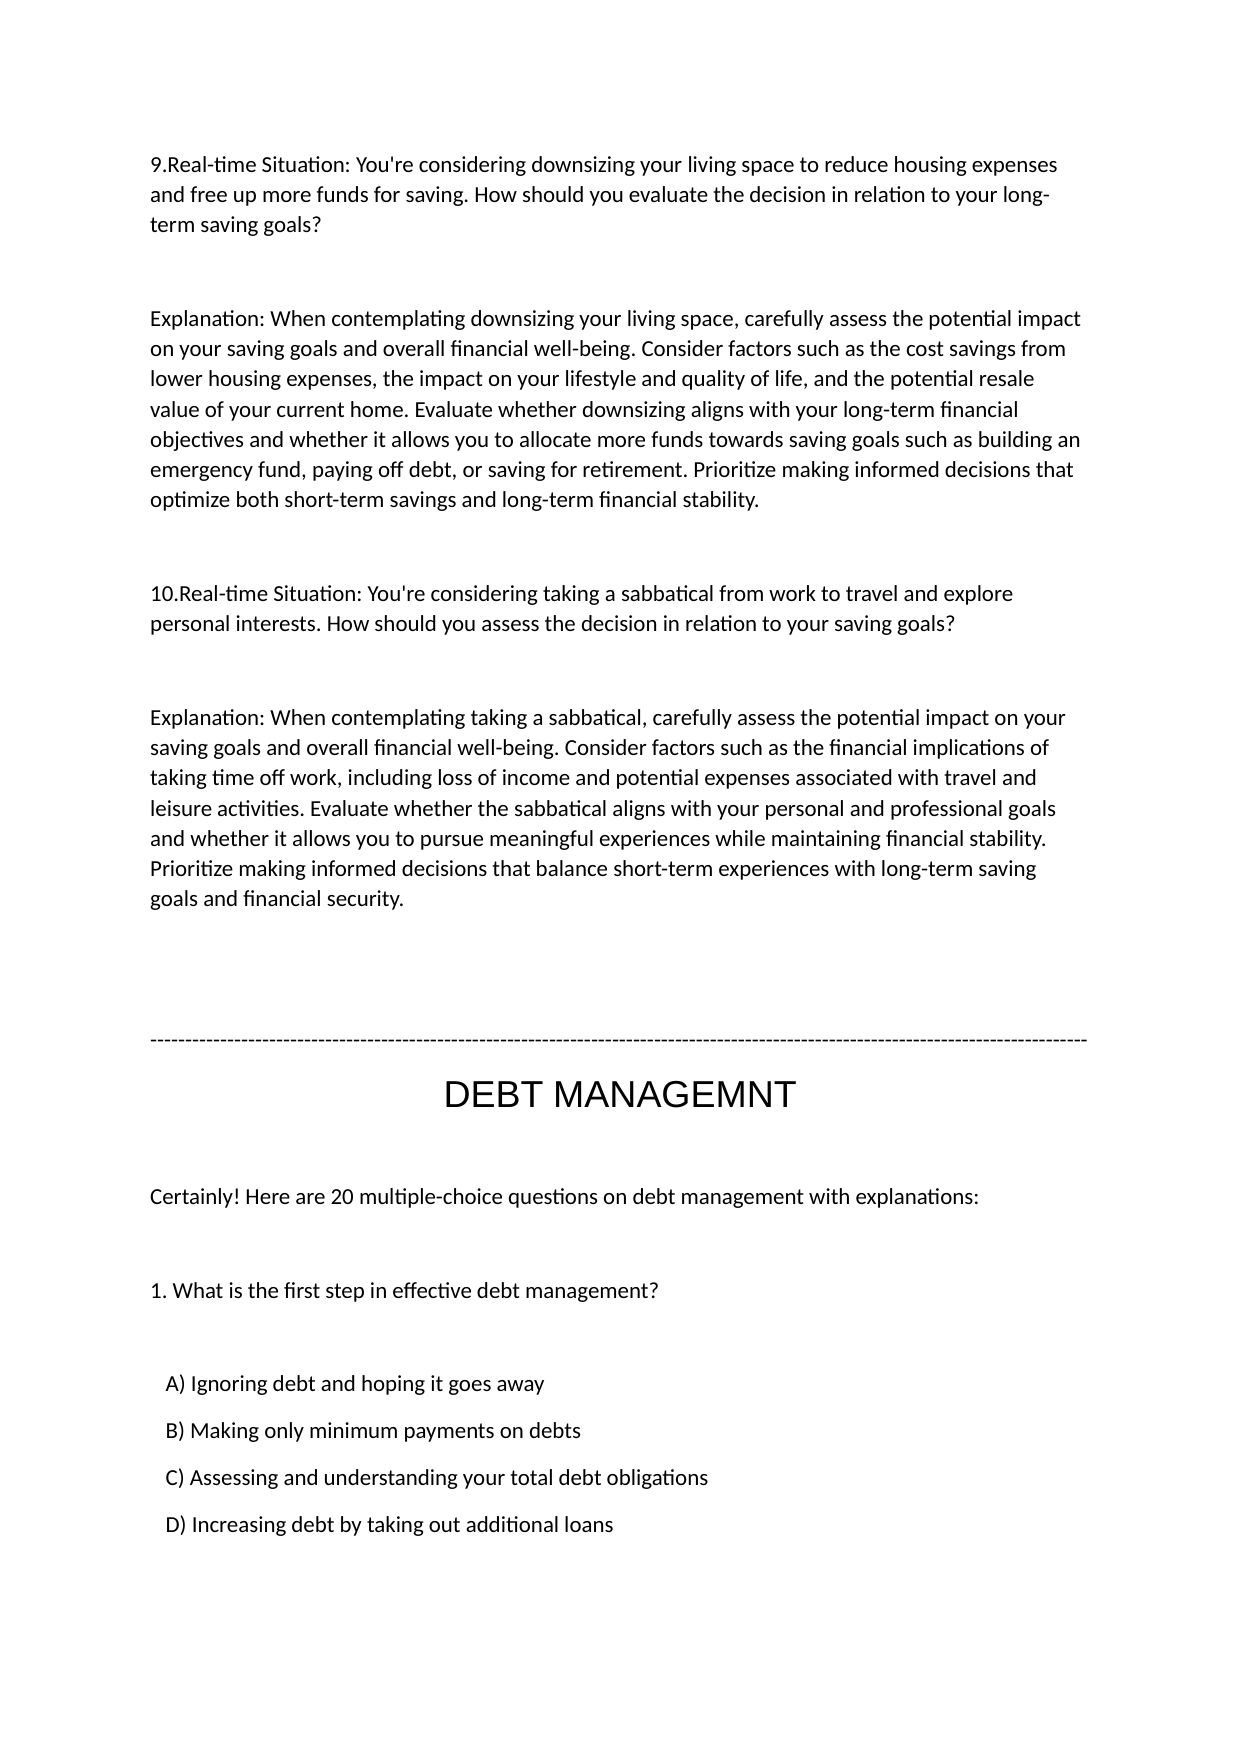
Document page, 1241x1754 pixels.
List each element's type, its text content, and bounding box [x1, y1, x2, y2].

text Explanation: When contemplating downsizing your living space, carefully assess the potential impact on your saving goals and overall financial well-being. Consider factors such as the cost savings from lower housing expenses, the impact on your lifestyle and quality of life, and the potential resale value of your current home. Evaluate whether downsizing aligns with your long-term financial objectives and whether it allows you to allocate more funds towards saving goals such as building an emergency fund, paying off debt, or saving for retirement. Prioritize making informed decisions that optimize both short-term savings and long-term financial stability. [150, 304, 1090, 513]
text Certainly! Here are 20 multiple-choice questions on debt management with explanations: [150, 1182, 1090, 1210]
text DEBT MANAGEMNT [150, 1072, 1090, 1115]
text C) Assessing and understanding your total debt obligations [150, 1463, 1090, 1491]
text -------------------------------------------------------------------------------------------------------------------------------------- [150, 1025, 1090, 1053]
text D) Increasing debt by taking out additional loans [150, 1510, 1090, 1538]
text B) Making only minimum payments on debts [150, 1416, 1090, 1444]
text 1. What is the first step in effective debt management? [150, 1276, 1090, 1304]
text Explanation: When contemplating taking a sabbatical, carefully assess the potential impact on your saving goals and overall financial well-being. Consider factors such as the financial implications of taking time off work, including loss of income and potential expenses associated with travel and leisure activities. Evaluate whether the sabbatical aligns with your personal and professional goals and whether it allows you to pursue meaningful experiences while maintaining financial stability. Prioritize making informed decisions that balance short-term experiences with long-term saving goals and financial security. [150, 703, 1090, 912]
text A) Ignoring debt and hoping it goes away [150, 1369, 1090, 1397]
text 10.Real-time Situation: You're considering taking a sabbatical from work to travel and explore personal interests. How should you assess the decision in relation to your saving goals? [150, 579, 1090, 637]
text 9.Real-time Situation: You're considering downsizing your living space to reduce housing expenses and free up more funds for saving. How should you evaluate the decision in relation to your long-term saving goals? [150, 150, 1090, 238]
